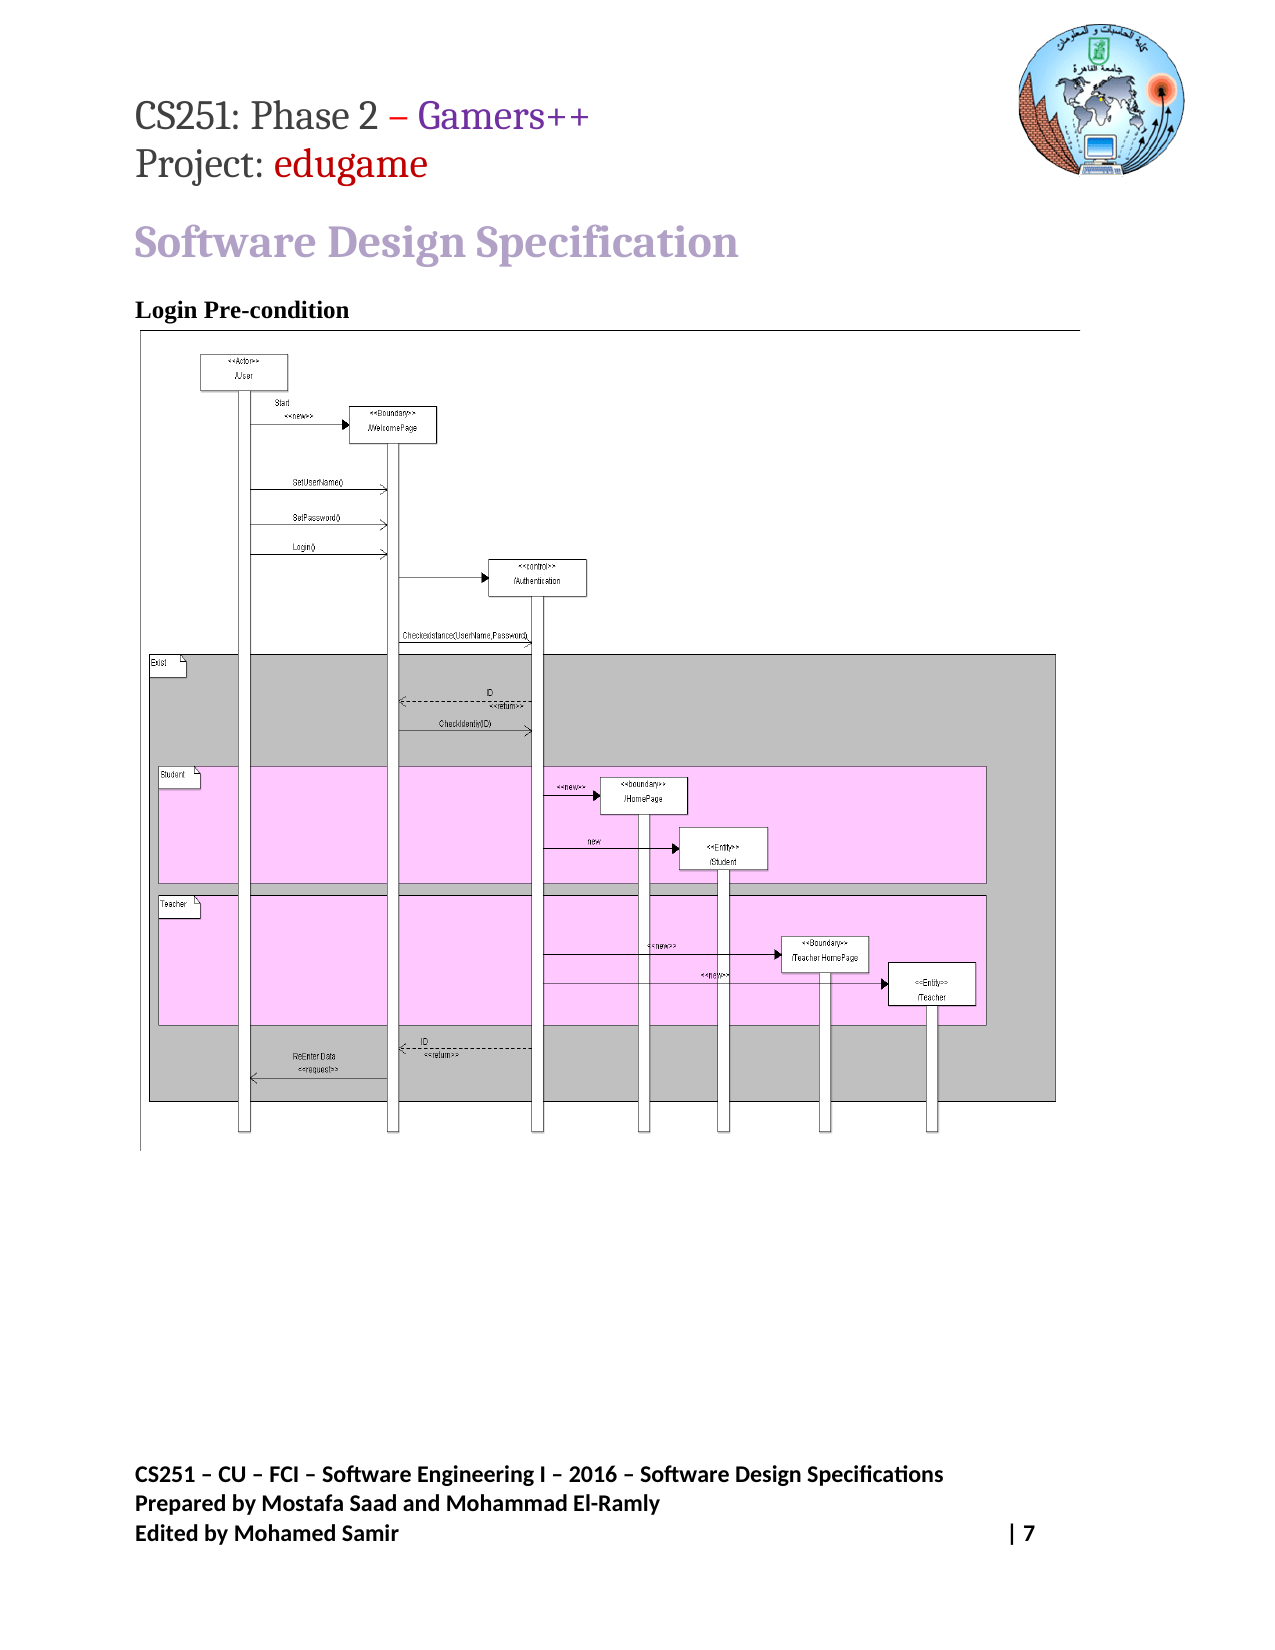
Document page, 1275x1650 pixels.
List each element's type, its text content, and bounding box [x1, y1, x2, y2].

picture [1018, 24, 1186, 180]
picture [135, 324, 1081, 1151]
